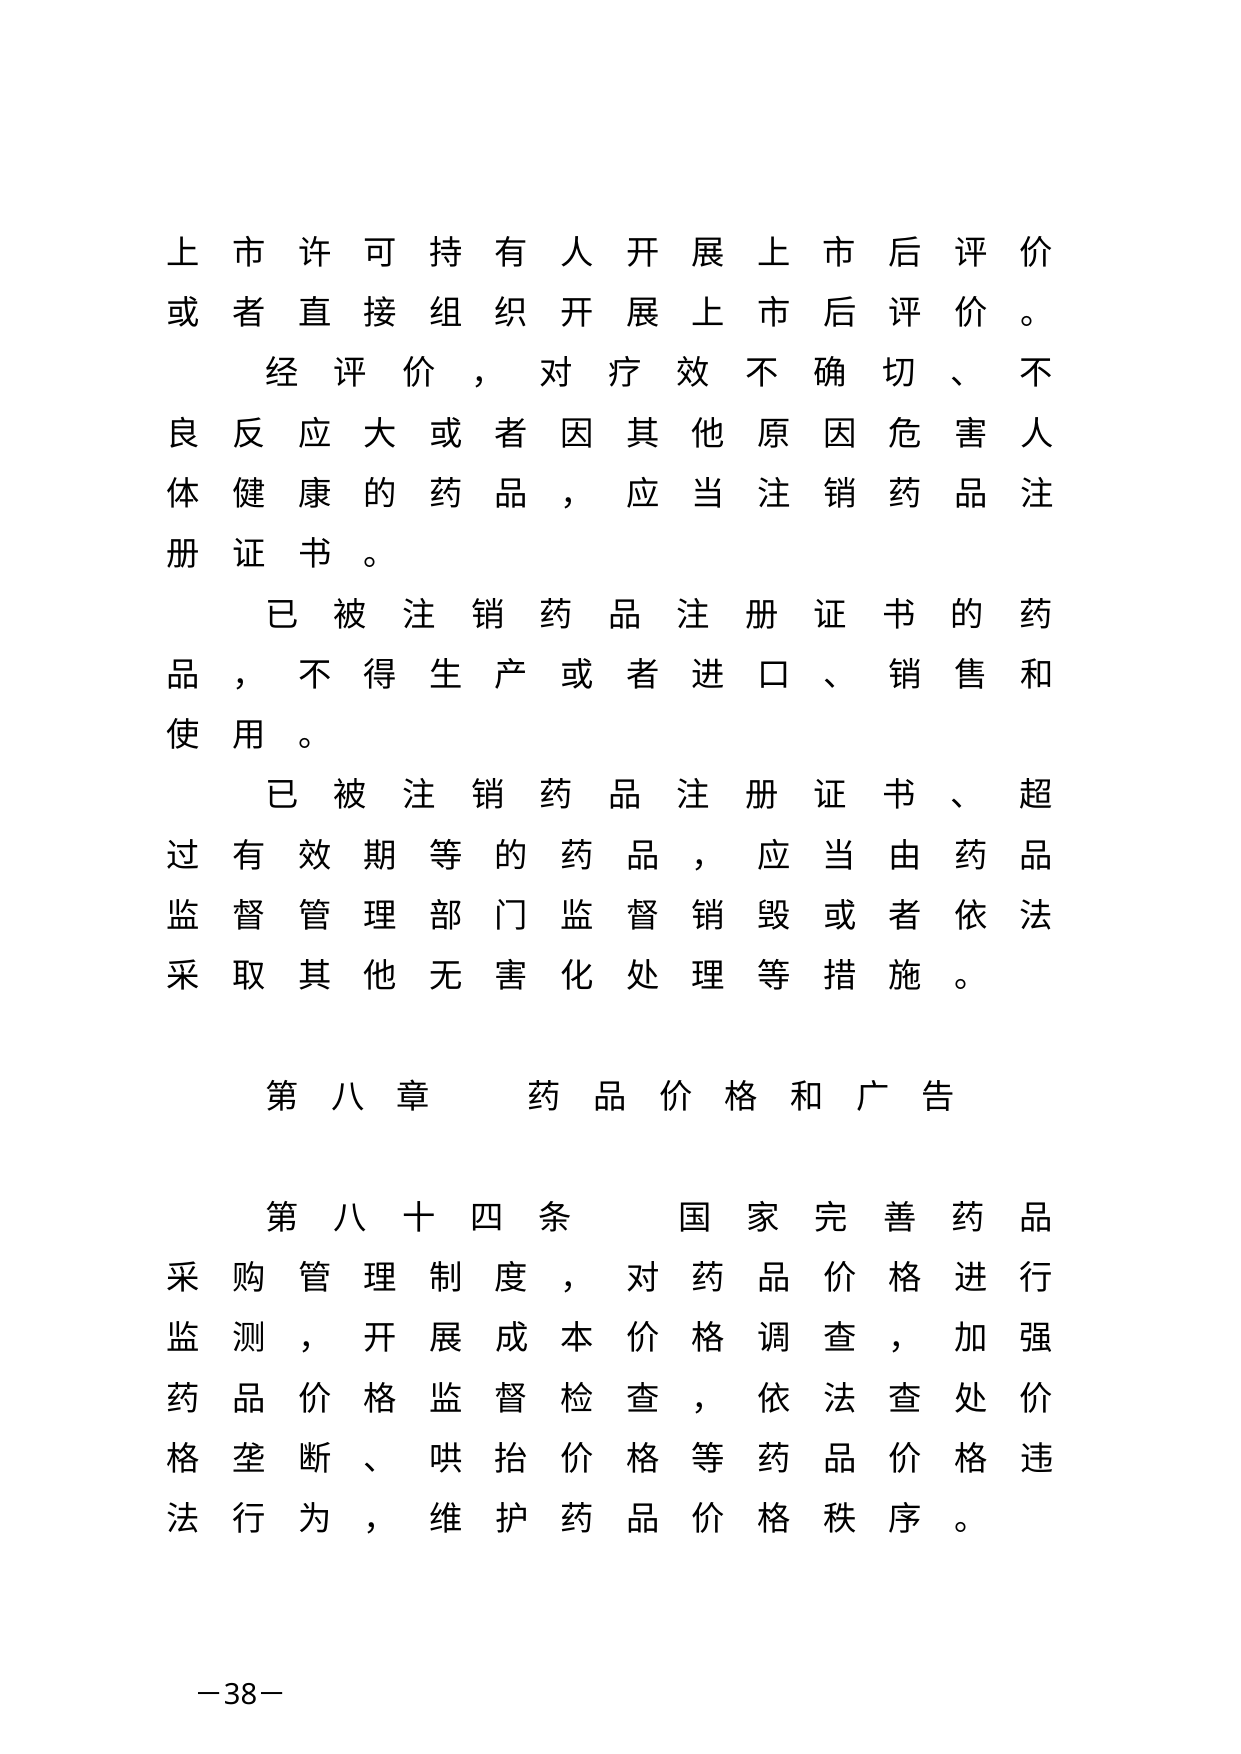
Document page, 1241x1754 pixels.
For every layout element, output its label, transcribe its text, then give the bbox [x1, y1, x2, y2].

text 第八章 药品价格和广告 [167, 1064, 1085, 1124]
text 已被注销药品注册证书、超过有效期等的药品，应当由药品监督管理部门监督销毁或者依法采取其他无害化处理等措施。 [167, 762, 1085, 1003]
text 经评价，对疗效不确切、不良反应大或者因其他原因危害人体健康的药品，应当注销药品注册证书。 [167, 340, 1085, 581]
text 已被注销药品注册证书的药品，不得生产或者进口、销售和使用。 [167, 581, 1085, 762]
text 第八十四条 国家完善药品采购管理制度，对药品价格进行监测，开展成本价格调查，加强药品价格监督检查，依法查处价格垄断、哄抬价格等药品价格违法行为，维护药品价格秩序。 [167, 1184, 1085, 1546]
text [167, 219, 1085, 340]
